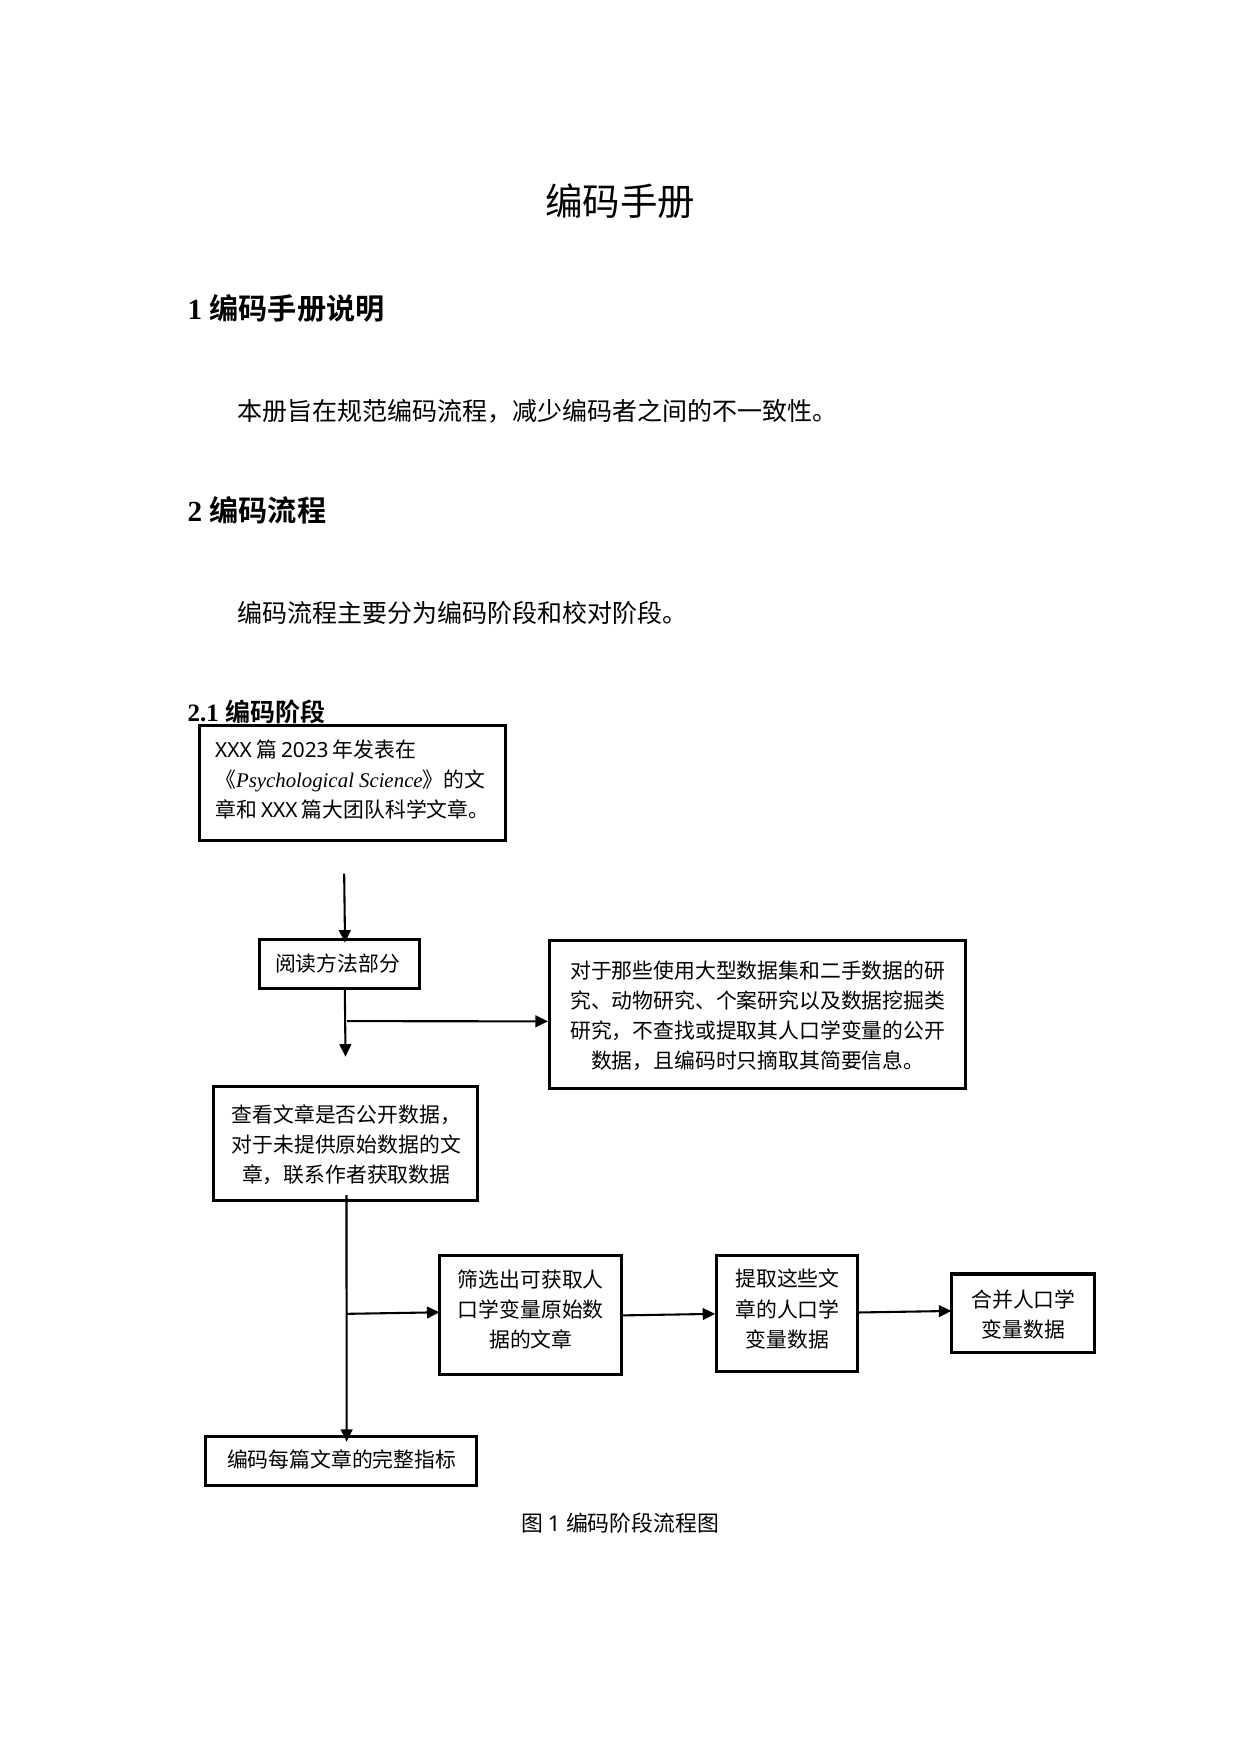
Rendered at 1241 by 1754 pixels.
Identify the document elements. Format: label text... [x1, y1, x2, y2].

text 2.1 编码阶段 [187, 678, 1053, 743]
text 编码流程主要分为编码阶段和校对阶段。 [187, 579, 1053, 644]
text 编码手册 [187, 166, 1053, 231]
text 1 编码手册说明 [187, 274, 1053, 339]
text 本册旨在规范编码流程，减少编码者之间的不一致性。 [187, 377, 1053, 442]
text 图1 编码阶段流程图 [187, 1505, 1053, 1538]
text 2 编码流程 [187, 476, 1053, 541]
